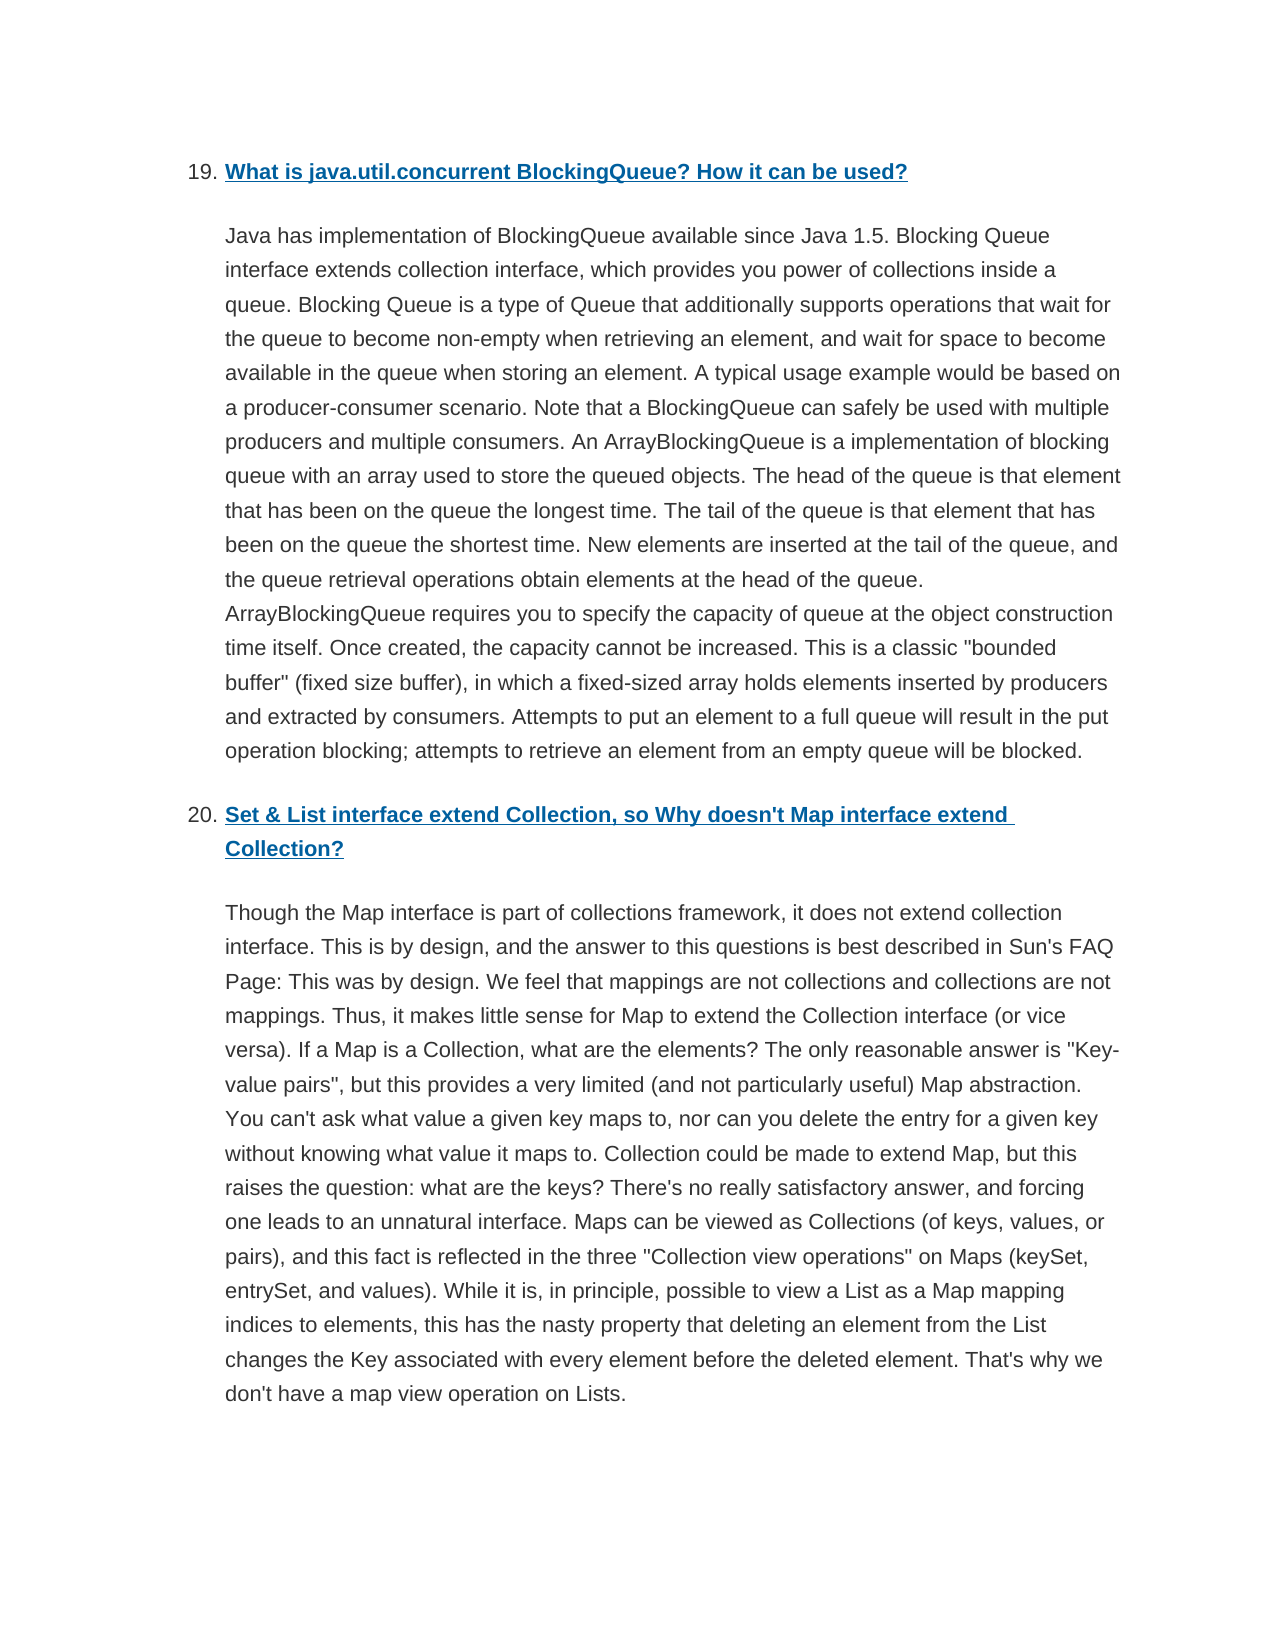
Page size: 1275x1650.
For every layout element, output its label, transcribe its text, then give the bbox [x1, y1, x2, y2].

text Though the Map interface is part of collections framework, it does not extend collection interface. This is by design, and the answer to this questions is best described in Sun's FAQ Page: This was by design. We feel that mappings are not collections and collections are not mappings. Thus, it makes little sense for Map to extend the Collection interface (or vice versa). If a Map is a Collection, what are the elements? The only reasonable answer is "Key-value pairs", but this provides a very limited (and not particularly useful) Map abstraction. You can't ask what value a given key maps to, nor can you delete the entry for a given key without knowing what value it maps to. Collection could be made to extend Map, but this raises the question: what are the keys? There's no really satisfactory answer, and forcing one leads to an unnatural interface. Maps can be viewed as Collections (of keys, values, or pairs), and this fact is reflected in the three "Collection view operations" on Maps (keySet, entrySet, and values). While it is, in principle, possible to view a List as a Map mapping indices to elements, this has the nasty property that deleting an element from the List changes the Key associated with every element before the deleted element. That's why we don't have a map view operation on Lists. [225, 891, 1125, 1406]
text Java has implementation of BlockingQueue available since Java 1.5. Blocking Queue interface extends collection interface, which provides you power of collections inside a queue. Blocking Queue is a type of Queue that additionally supports operations that wait for the queue to become non-empty when retrieving an element, and wait for space to become available in the queue when storing an element. A typical usage example would be based on a producer-consumer scenario. Note that a BlockingQueue can safely be used with multiple producers and multiple consumers. An ArrayBlockingQueue is a implementation of blocking queue with an array used to store the queued objects. The head of the queue is that element that has been on the queue the longest time. The tail of the queue is that element that has been on the queue the shortest time. New elements are inserted at the tail of the queue, and the queue retrieval operations obtain elements at the head of the queue. ArrayBlockingQueue requires you to specify the capacity of queue at the object construction time itself. Once created, the capacity cannot be increased. This is a classic "bounded buffer" (fixed size buffer), in which a fixed-sized array holds elements inserted by producers and extracted by consumers. Attempts to put an element to a full queue will result in the put operation blocking; attempts to retrieve an element from an empty queue will be blocked. [225, 213, 1125, 763]
list What is java.util.concurrent BlockingQueue? How it can be used? [187, 150, 1125, 184]
list Set & List interface extend Collection, so Why doesn't Map interface extend Collection? [187, 793, 1125, 861]
